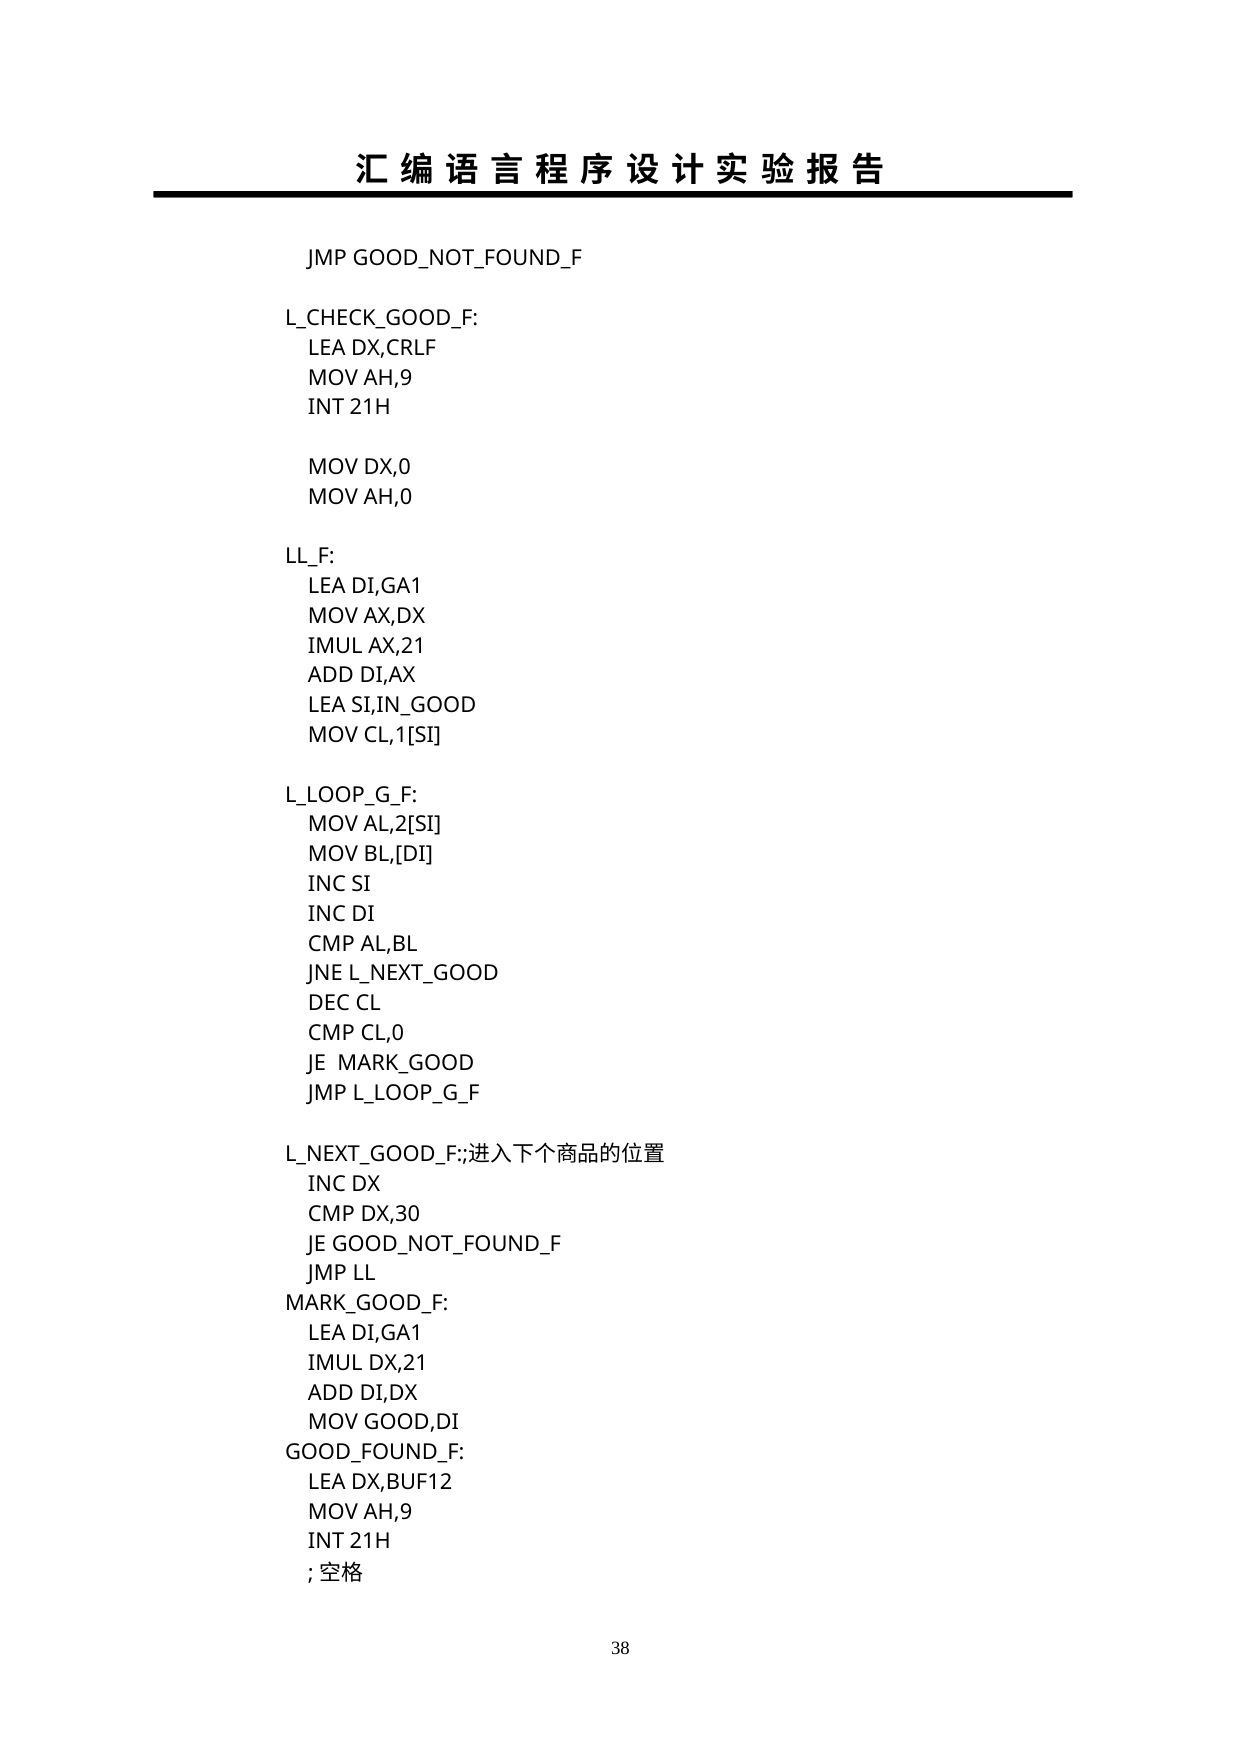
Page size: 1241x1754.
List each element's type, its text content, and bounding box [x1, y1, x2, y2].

text IMUL DX,21 [241, 1347, 1087, 1376]
text LEA DX,CRLF [241, 332, 1087, 362]
text LEA SI,IN_GOOD [241, 689, 1087, 719]
text INT 21H [241, 391, 1087, 421]
text MOV DX,0 [241, 451, 1087, 481]
text JMP GOOD_NOT_FOUND_F [241, 242, 1087, 272]
text MARK_GOOD_F: [241, 1287, 1087, 1317]
text L_CHECK_GOOD_F: [241, 302, 1087, 332]
text CMP DX,30 [241, 1198, 1087, 1227]
text ADD DI,AX [241, 659, 1087, 689]
text MOV GOOD,DI [241, 1406, 1087, 1436]
text MOV BL,[DI] [241, 838, 1087, 868]
text LEA DI,GA1 [241, 570, 1087, 600]
text ; 空格 [241, 1555, 1087, 1587]
text JMP LL [241, 1257, 1087, 1287]
text ADD DI,DX [241, 1376, 1087, 1406]
text GOOD_FOUND_F: [241, 1436, 1087, 1466]
text CMP AL,BL [241, 928, 1087, 957]
text LEA DI,GA1 [241, 1317, 1087, 1347]
text LEA DX,BUF12 [241, 1466, 1087, 1496]
text DEC CL [241, 987, 1087, 1017]
text L_NEXT_GOOD_F:;进入下个商品的位置 [241, 1136, 1087, 1168]
text JMP L_LOOP_G_F [241, 1077, 1087, 1106]
text CMP CL,0 [241, 1017, 1087, 1047]
text INC DI [241, 898, 1087, 928]
text IMUL AX,21 [241, 630, 1087, 659]
text MOV AH,0 [241, 481, 1087, 511]
text JE MARK_GOOD [241, 1047, 1087, 1077]
text INC SI [241, 868, 1087, 898]
text INT 21H [241, 1525, 1087, 1555]
text MOV AL,2[SI] [241, 808, 1087, 838]
text JNE L_NEXT_GOOD [241, 957, 1087, 987]
text JE GOOD_NOT_FOUND_F [241, 1227, 1087, 1257]
text LL_F: [241, 540, 1087, 570]
text MOV CL,1[SI] [241, 719, 1087, 749]
text L_LOOP_G_F: [241, 779, 1087, 808]
text MOV AX,DX [241, 600, 1087, 630]
text MOV AH,9 [241, 362, 1087, 391]
text INC DX [241, 1168, 1087, 1198]
text MOV AH,9 [241, 1496, 1087, 1525]
